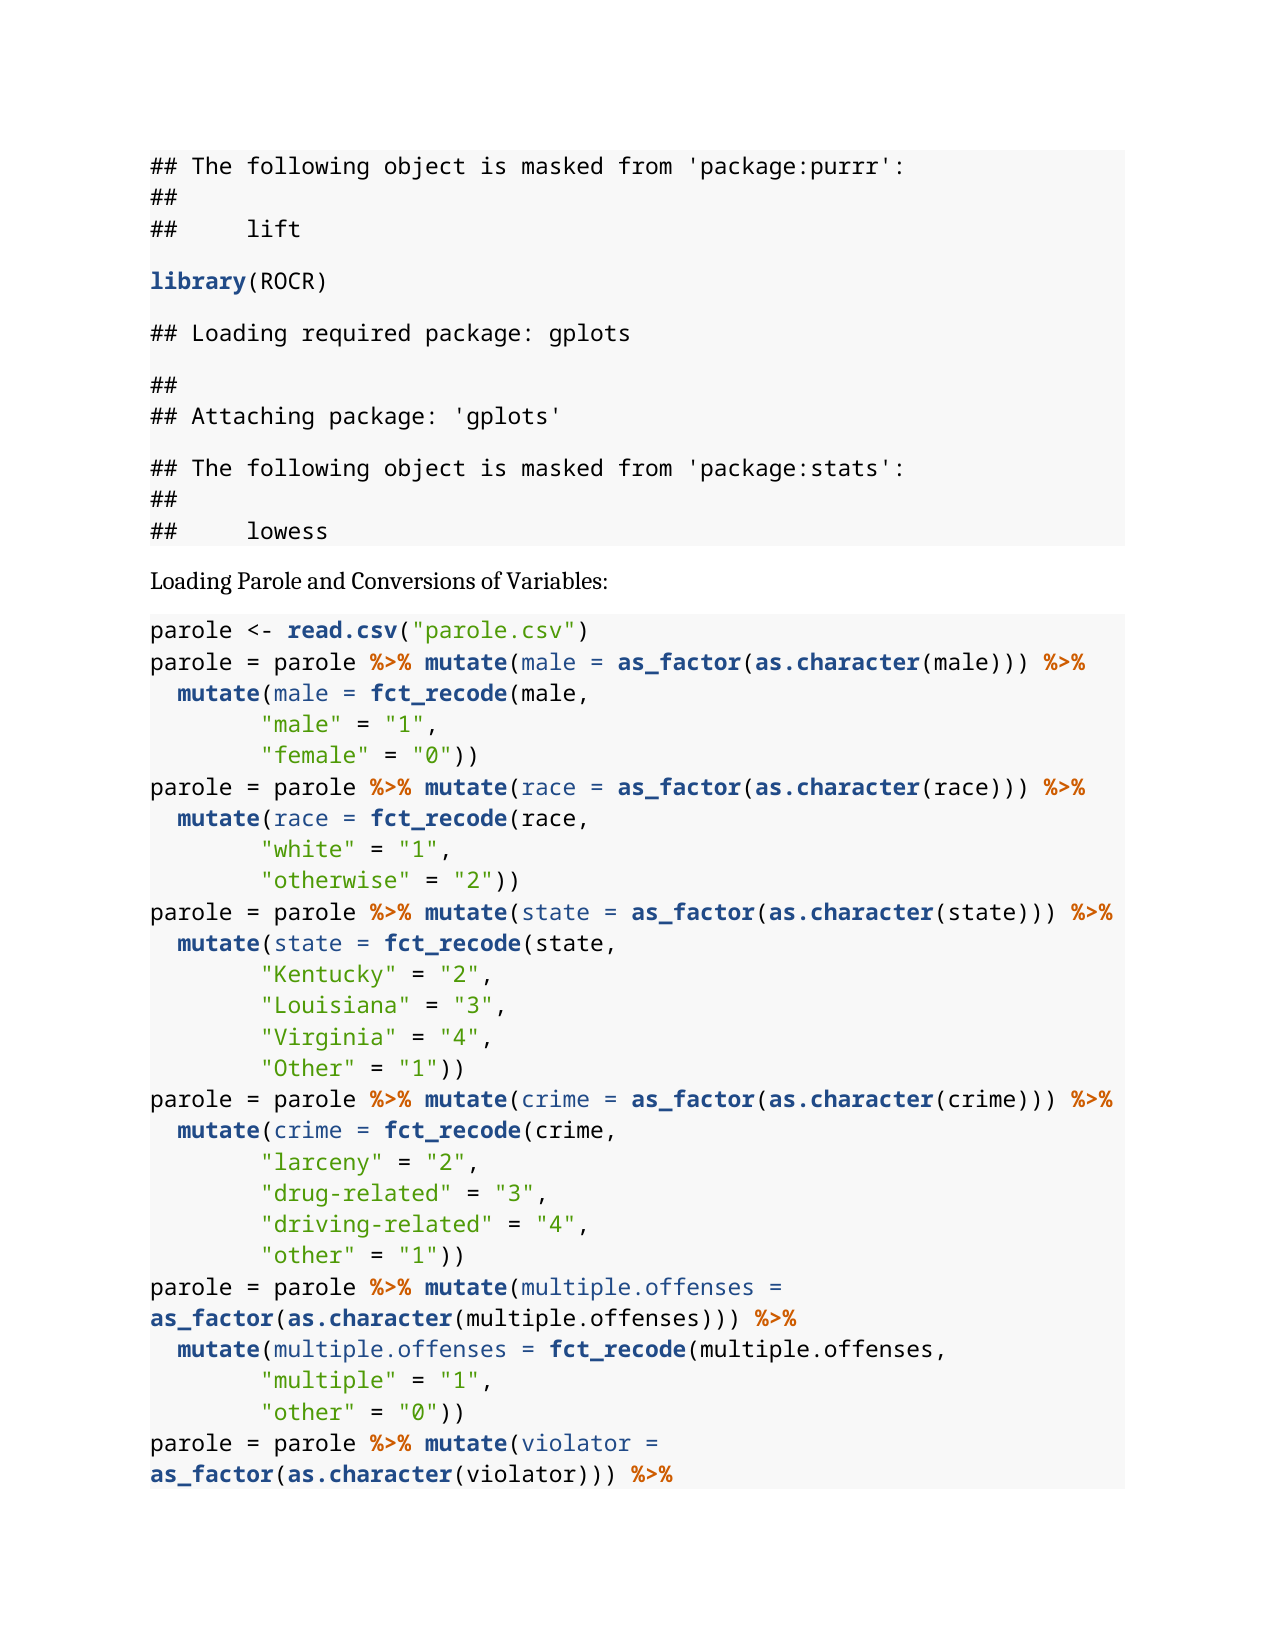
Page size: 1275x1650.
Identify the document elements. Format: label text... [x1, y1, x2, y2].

text ## The following object is masked from 'package:stats': ## ## lowess [150, 452, 1125, 546]
text ## ## Attaching package: 'gplots' [150, 369, 1125, 431]
text Loading Parole and Conversions of Variables: [150, 567, 1125, 595]
text ## The following object is masked from 'package:purrr': ## ## lift [150, 150, 1125, 244]
text library(ROCR) [150, 264, 1125, 296]
text ## Loading required package: gplots [150, 317, 1125, 348]
